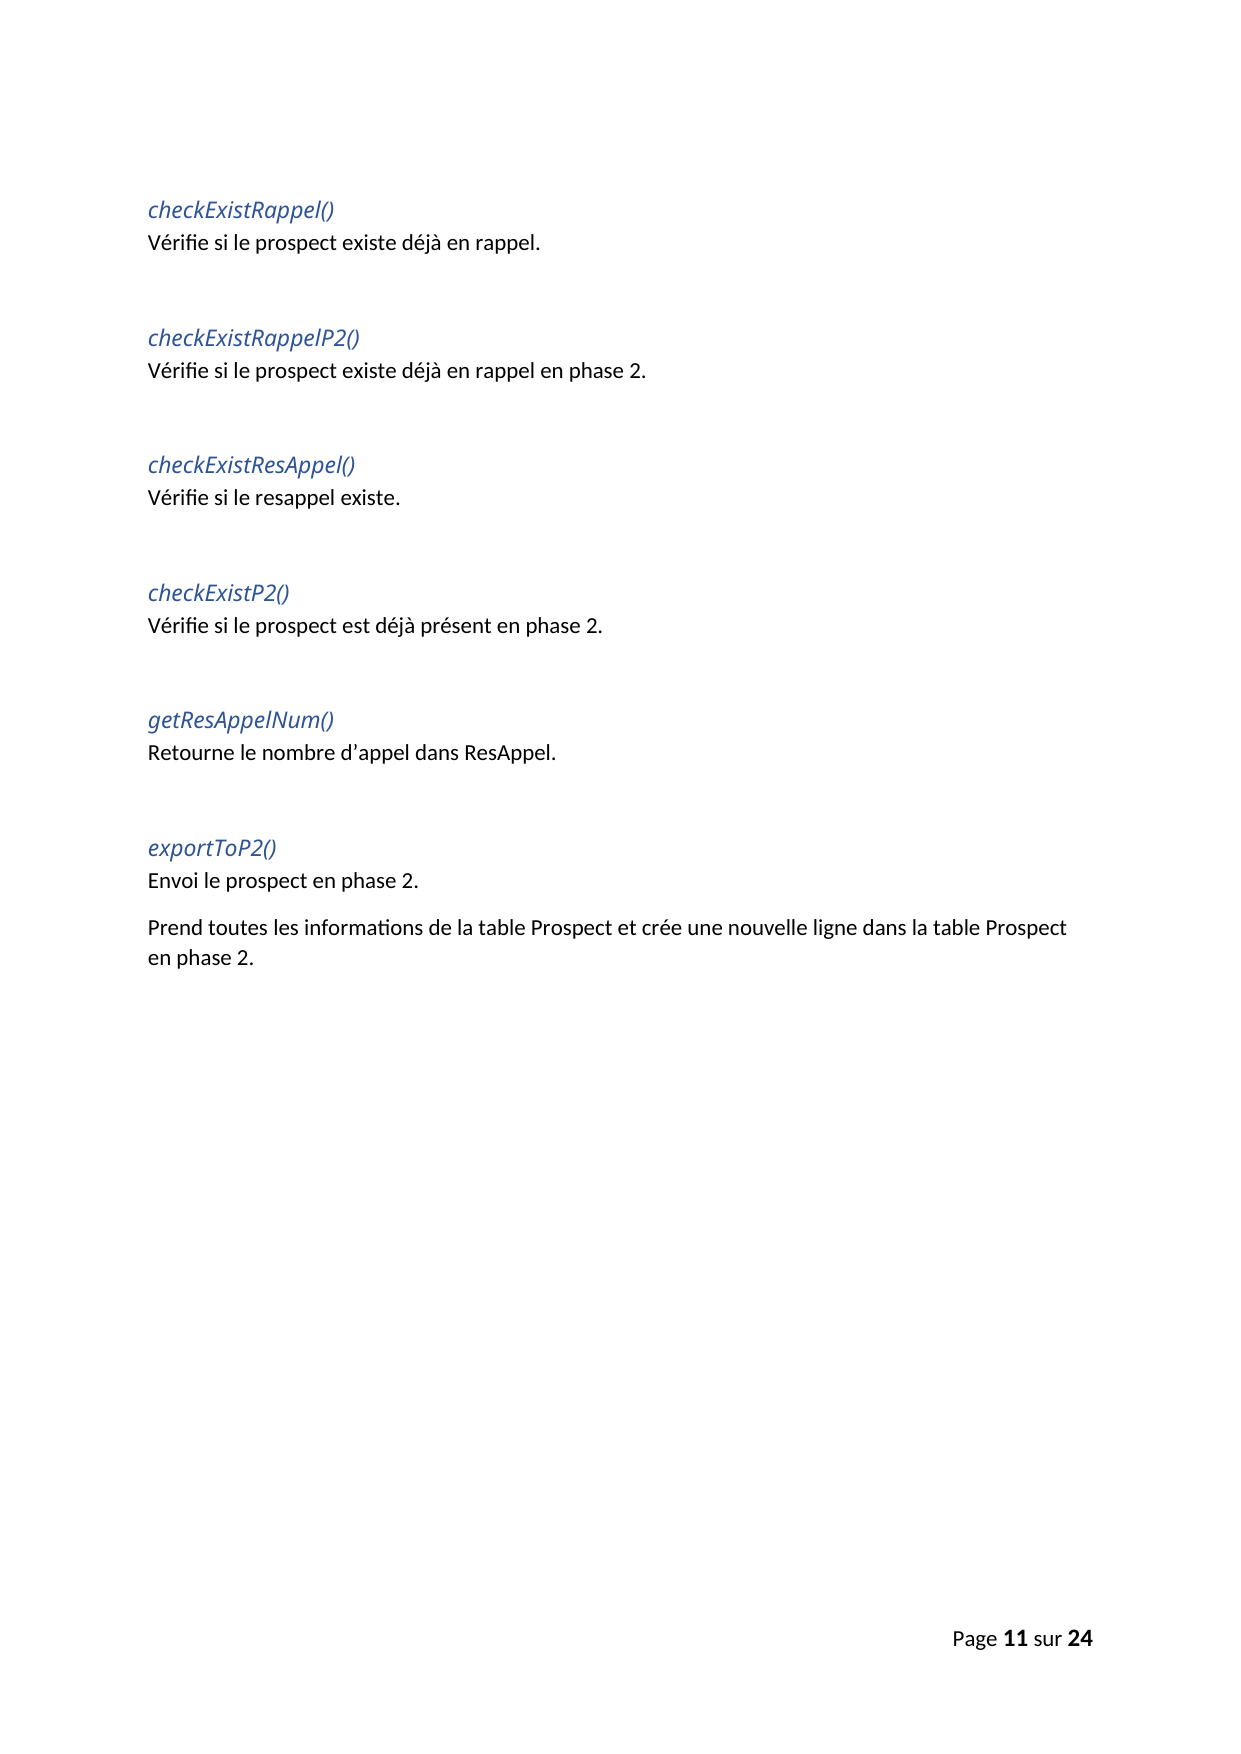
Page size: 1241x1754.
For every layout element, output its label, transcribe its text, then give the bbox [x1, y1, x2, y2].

text Prend toutes les informations de la table Prospect et crée une nouvelle ligne dans la table Prospect en phase 2. [148, 913, 1093, 971]
text Retourne le nombre d’appel dans ResAppel. [148, 738, 1093, 766]
text Vérifie si le prospect existe déjà en rappel. [148, 228, 1093, 256]
subtitle checkExistP2() [148, 577, 1093, 608]
subtitle checkExistResAppel() [148, 449, 1093, 481]
subtitle exportToP2() [148, 832, 1093, 863]
text Vérifie si le prospect existe déjà en rappel en phase 2. [148, 356, 1093, 384]
subtitle checkExistRappelP2() [148, 322, 1093, 353]
text Vérifie si le prospect est déjà présent en phase 2. [148, 611, 1093, 639]
text Vérifie si le resappel existe. [148, 483, 1093, 511]
subtitle checkExistRappel() [148, 194, 1093, 226]
text Envoi le prospect en phase 2. [148, 866, 1093, 894]
subtitle getResAppelNum() [148, 704, 1093, 736]
